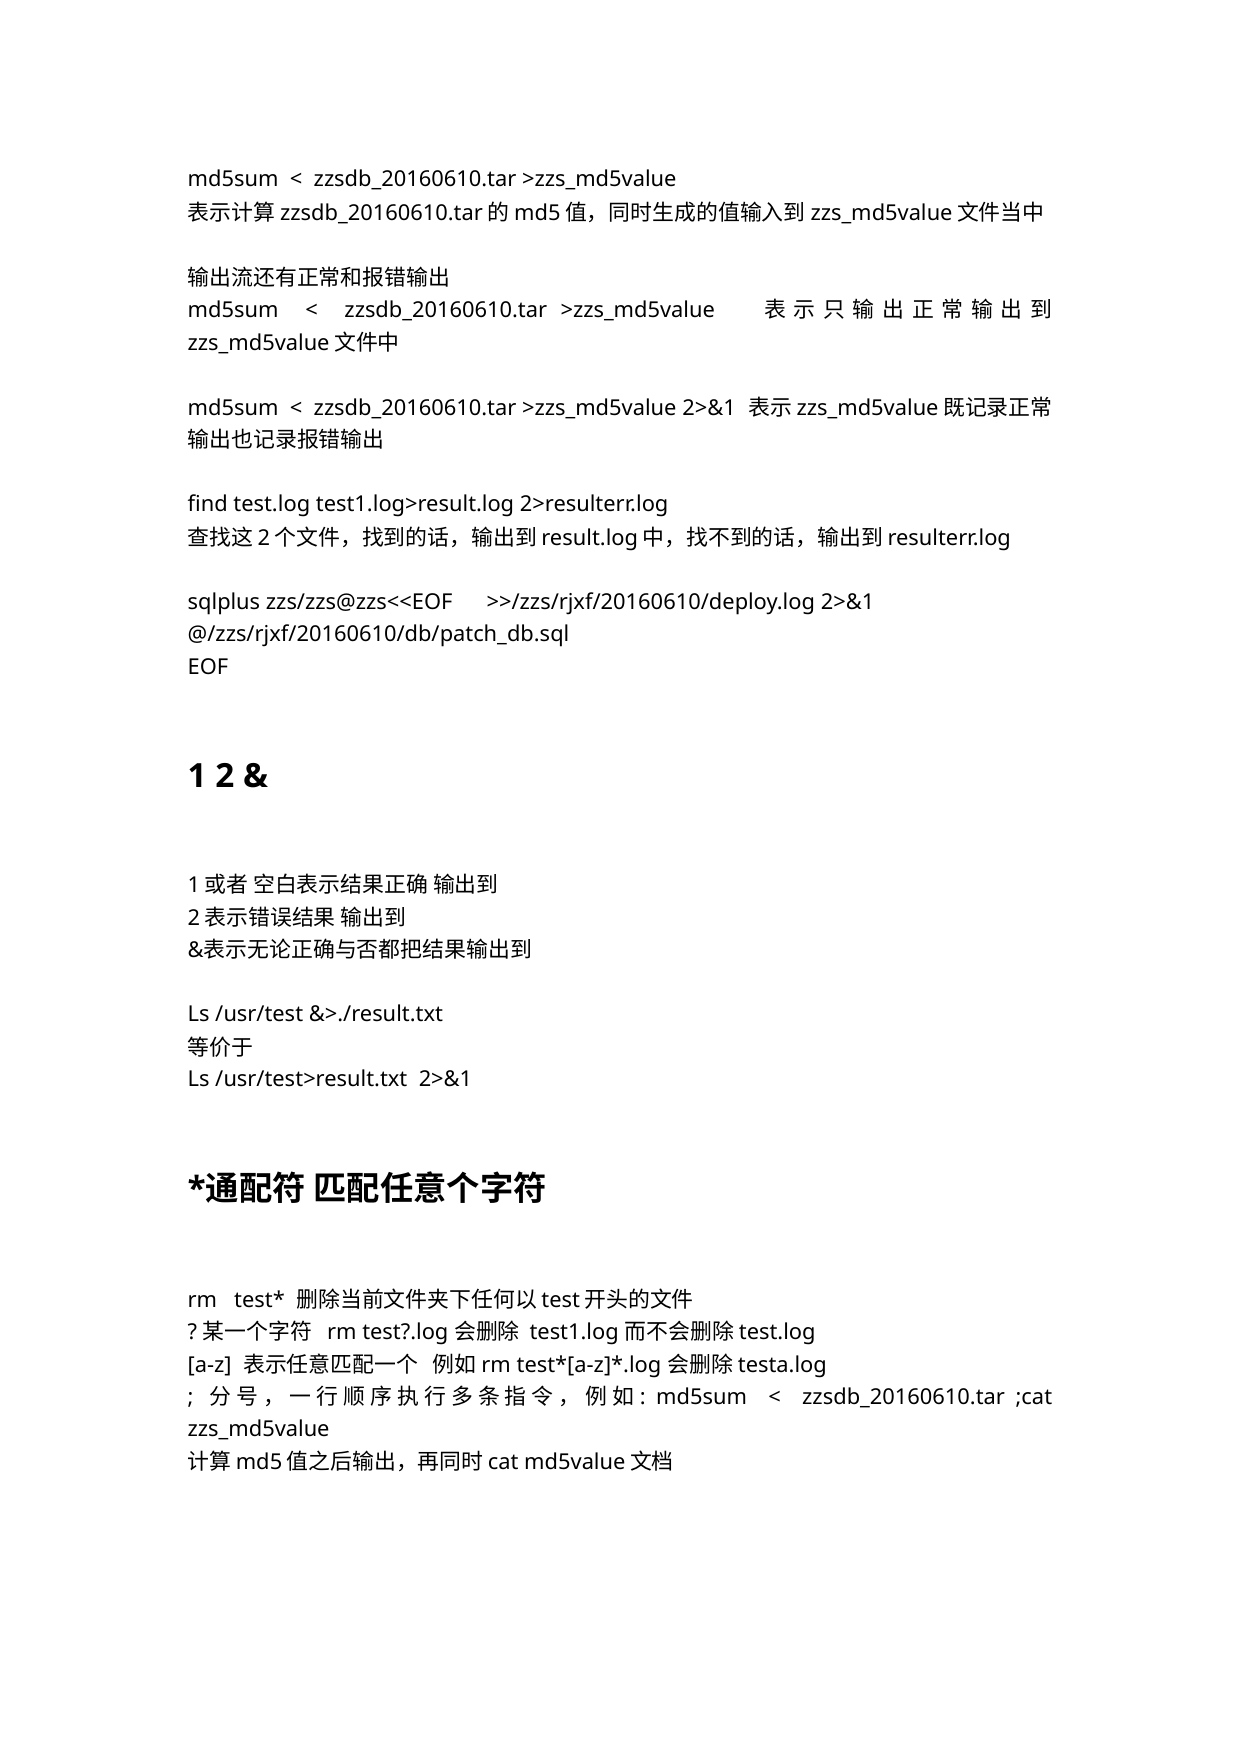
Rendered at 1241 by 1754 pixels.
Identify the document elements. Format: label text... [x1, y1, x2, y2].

text 计算md5值之后输出，再同时cat md5value文档 [187, 1444, 1053, 1476]
text 等价于 [187, 1029, 1053, 1062]
text 表示计算 zzsdb_20160610.tar的 md5值，同时生成的值输入到 zzs_md5value文件当中 [187, 194, 1053, 227]
text md5sum < zzsdb_20160610.tar >zzs_md5value 表示只输出正常输出到zzs_md5value文件中 [187, 292, 1053, 357]
text 2表示错误结果 输出到 [187, 899, 1053, 932]
text md5sum < zzsdb_20160610.tar >zzs_md5value 2>&1 表示zzs_md5value既记录正常输出也记录报错输出 [187, 389, 1053, 454]
text @/zzs/rjxf/20160610/db/patch_db.sql [187, 617, 1053, 649]
text rm test* 删除当前文件夹下任何以test开头的文件 [187, 1281, 1053, 1314]
text ? 某一个字符 rm test?.log 会删除 test1.log 而不会删除 test.log [187, 1314, 1053, 1346]
subtitle 1 2 & [187, 742, 1053, 807]
text 查找这2个文件，找到的话，输出到result.log中，找不到的话，输出到resulterr.log [187, 519, 1053, 552]
text Ls /usr/test &>./result.txt [187, 997, 1053, 1029]
text md5sum < zzsdb_20160610.tar >zzs_md5value [187, 162, 1053, 194]
text sqlplus zzs/zzs@zzs<<EOF >>/zzs/rjxf/20160610/deploy.log 2>&1 [187, 584, 1053, 617]
text &表示无论正确与否都把结果输出到 [187, 932, 1053, 964]
text [a-z] 表示任意匹配一个 例如 rm test*[a-z]*.log 会删除 testa.log [187, 1346, 1053, 1379]
text ; 分号，一行顺序执行多条指令，例如: md5sum < zzsdb_20160610.tar ;cat zzs_md5value [187, 1379, 1053, 1444]
text 1或者 空白表示结果正确 输出到 [187, 867, 1053, 899]
text find test.log test1.log>result.log 2>resulterr.log [187, 487, 1053, 519]
subtitle *通配符 匹配任意个字符 [187, 1154, 1053, 1219]
text 输出流还有正常和报错输出 [187, 259, 1053, 292]
text EOF [187, 649, 1053, 682]
text Ls /usr/test>result.txt 2>&1 [187, 1062, 1053, 1094]
